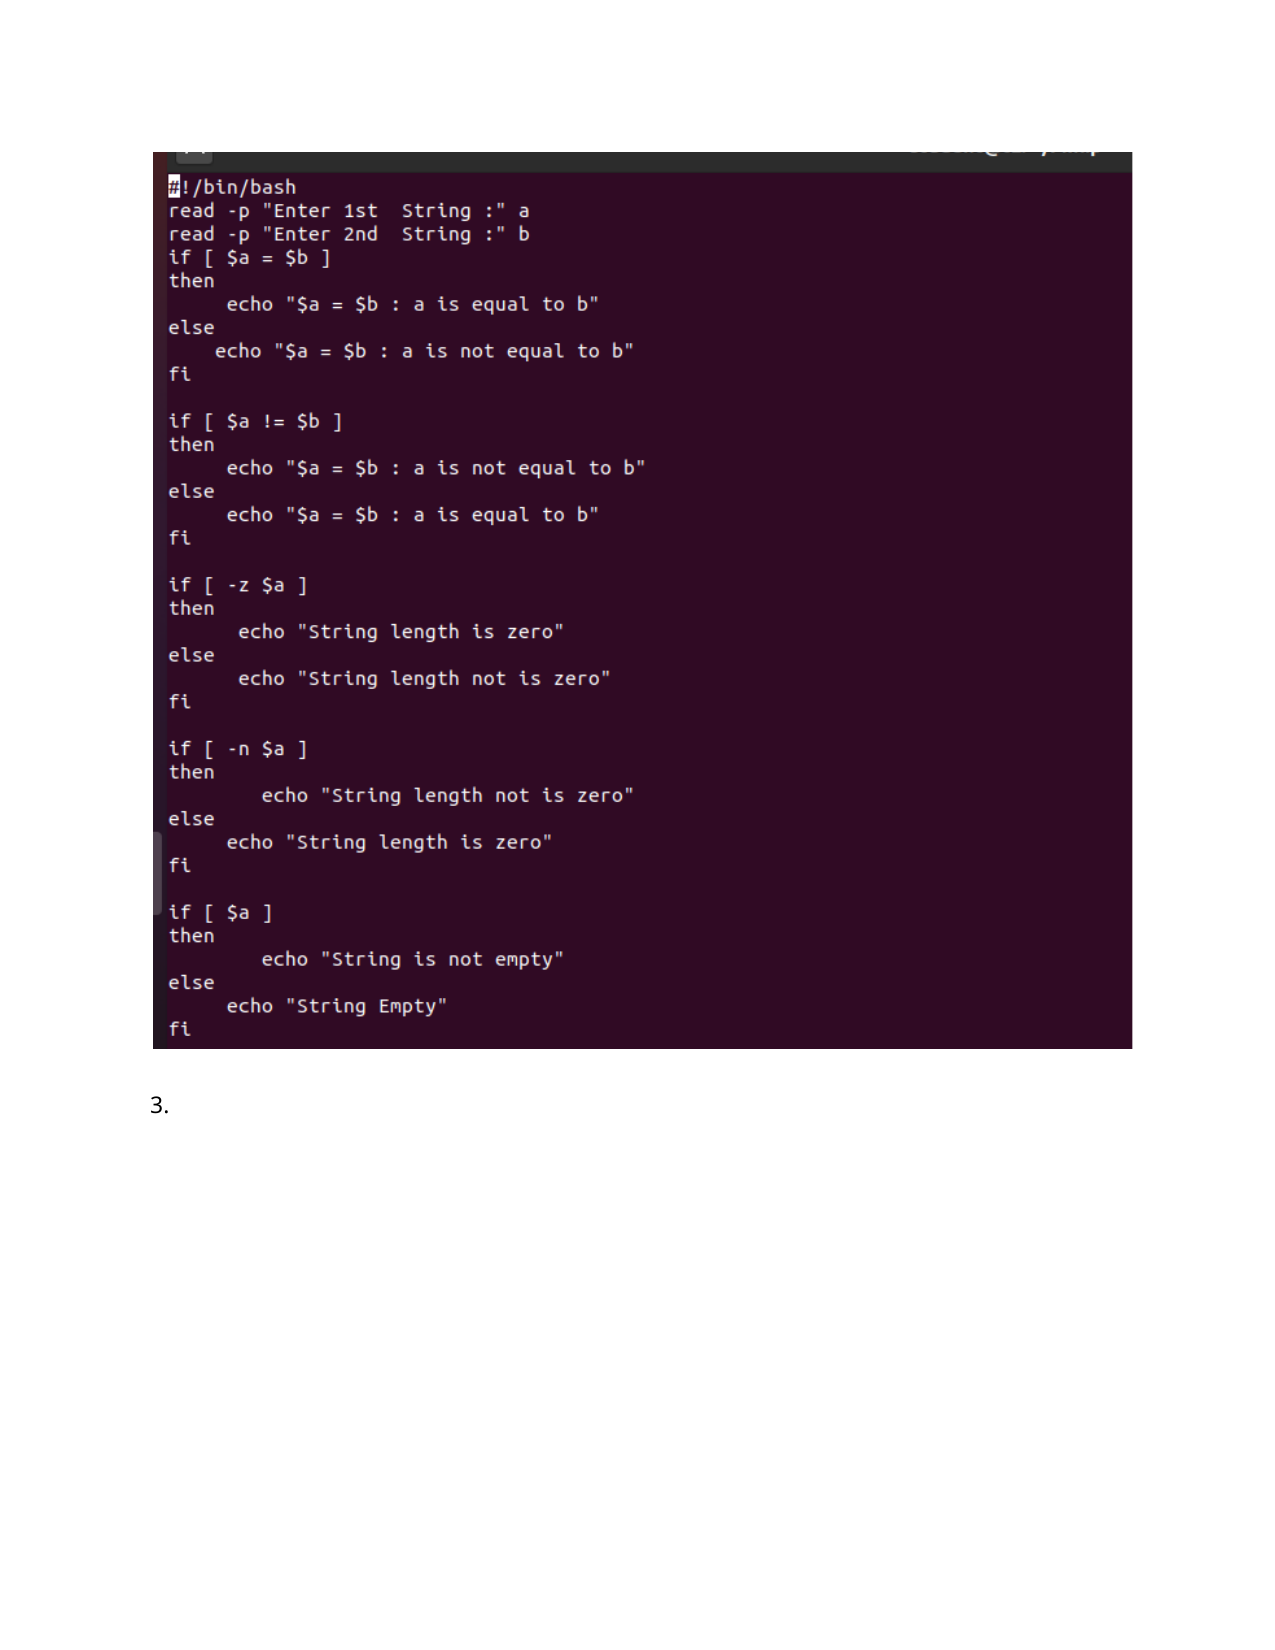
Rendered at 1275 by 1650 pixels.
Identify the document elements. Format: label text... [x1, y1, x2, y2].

text 3. [150, 1089, 1139, 1121]
picture [153, 152, 1133, 1049]
